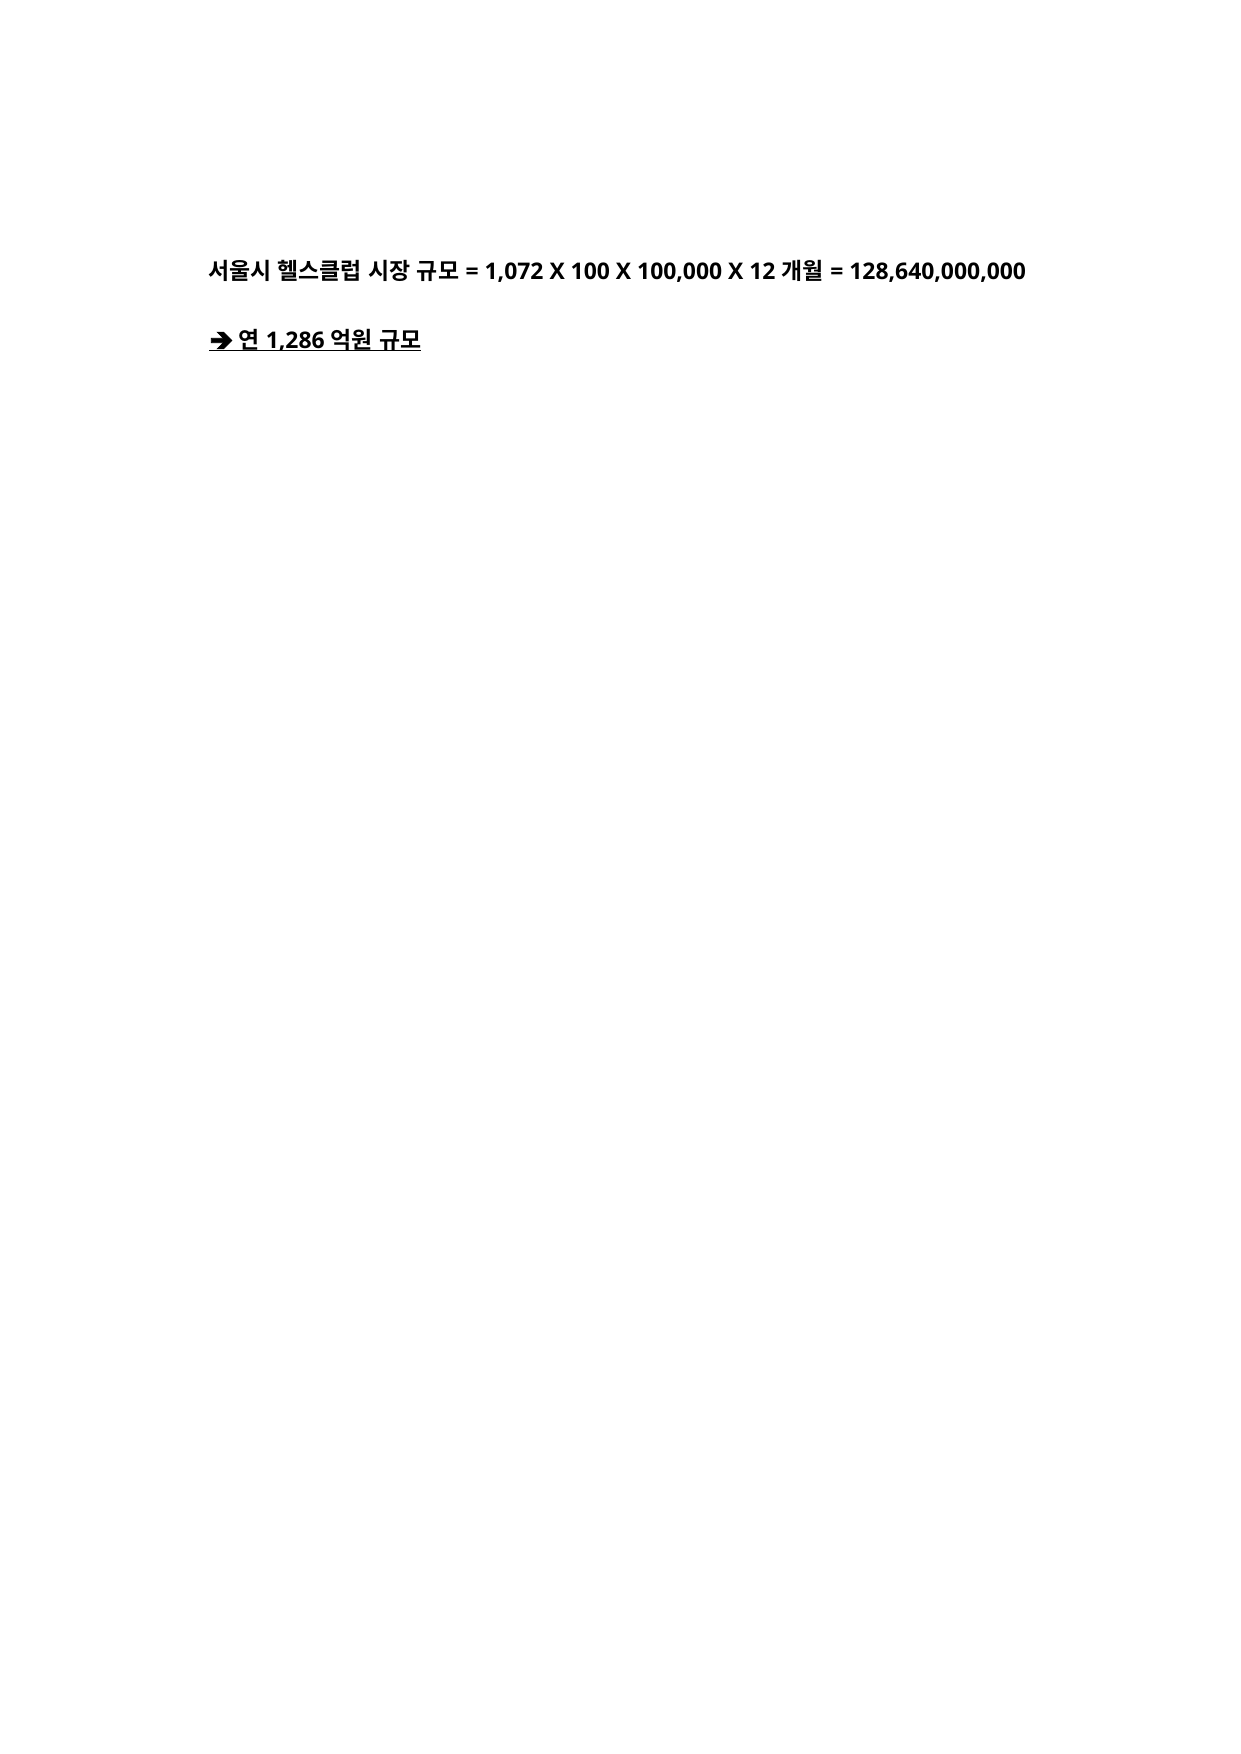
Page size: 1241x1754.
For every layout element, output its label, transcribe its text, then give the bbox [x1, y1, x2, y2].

text 서울시 헬스클럽 시장 규모 = 1,072 X 100 X 100,000 X 12 개월 = 128,640,000,000 연 1,286 억원 규모 [208, 253, 1063, 356]
